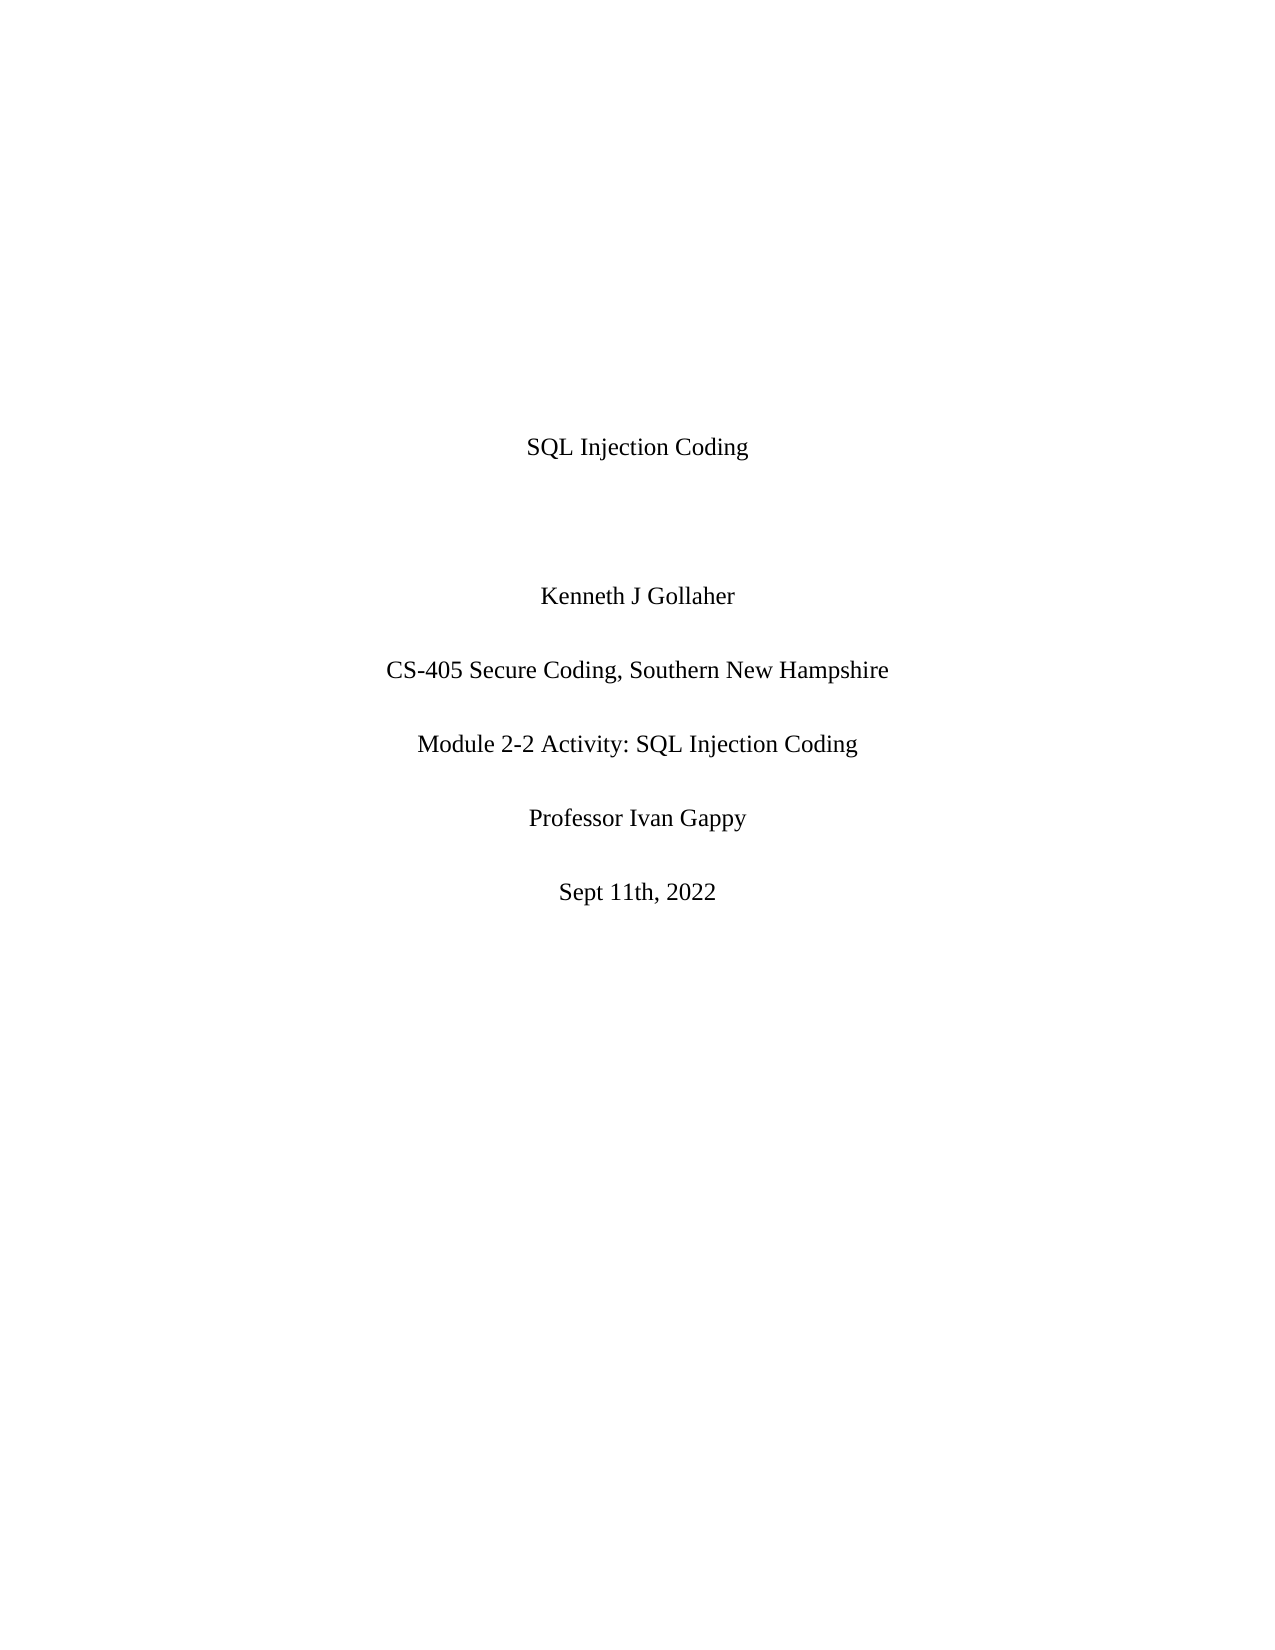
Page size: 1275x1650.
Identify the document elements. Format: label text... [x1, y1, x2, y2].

text Professor Ivan Gappy [150, 803, 1125, 832]
text Kenneth J Gollaher [150, 581, 1125, 609]
text SQL Injection Coding [150, 432, 1125, 461]
text CS-405 Secure Coding, Southern New Hampshire [150, 655, 1125, 684]
text Module 2-2 Activity: SQL Injection Coding [150, 729, 1125, 758]
text Sept 11th, 2022 [150, 877, 1125, 906]
